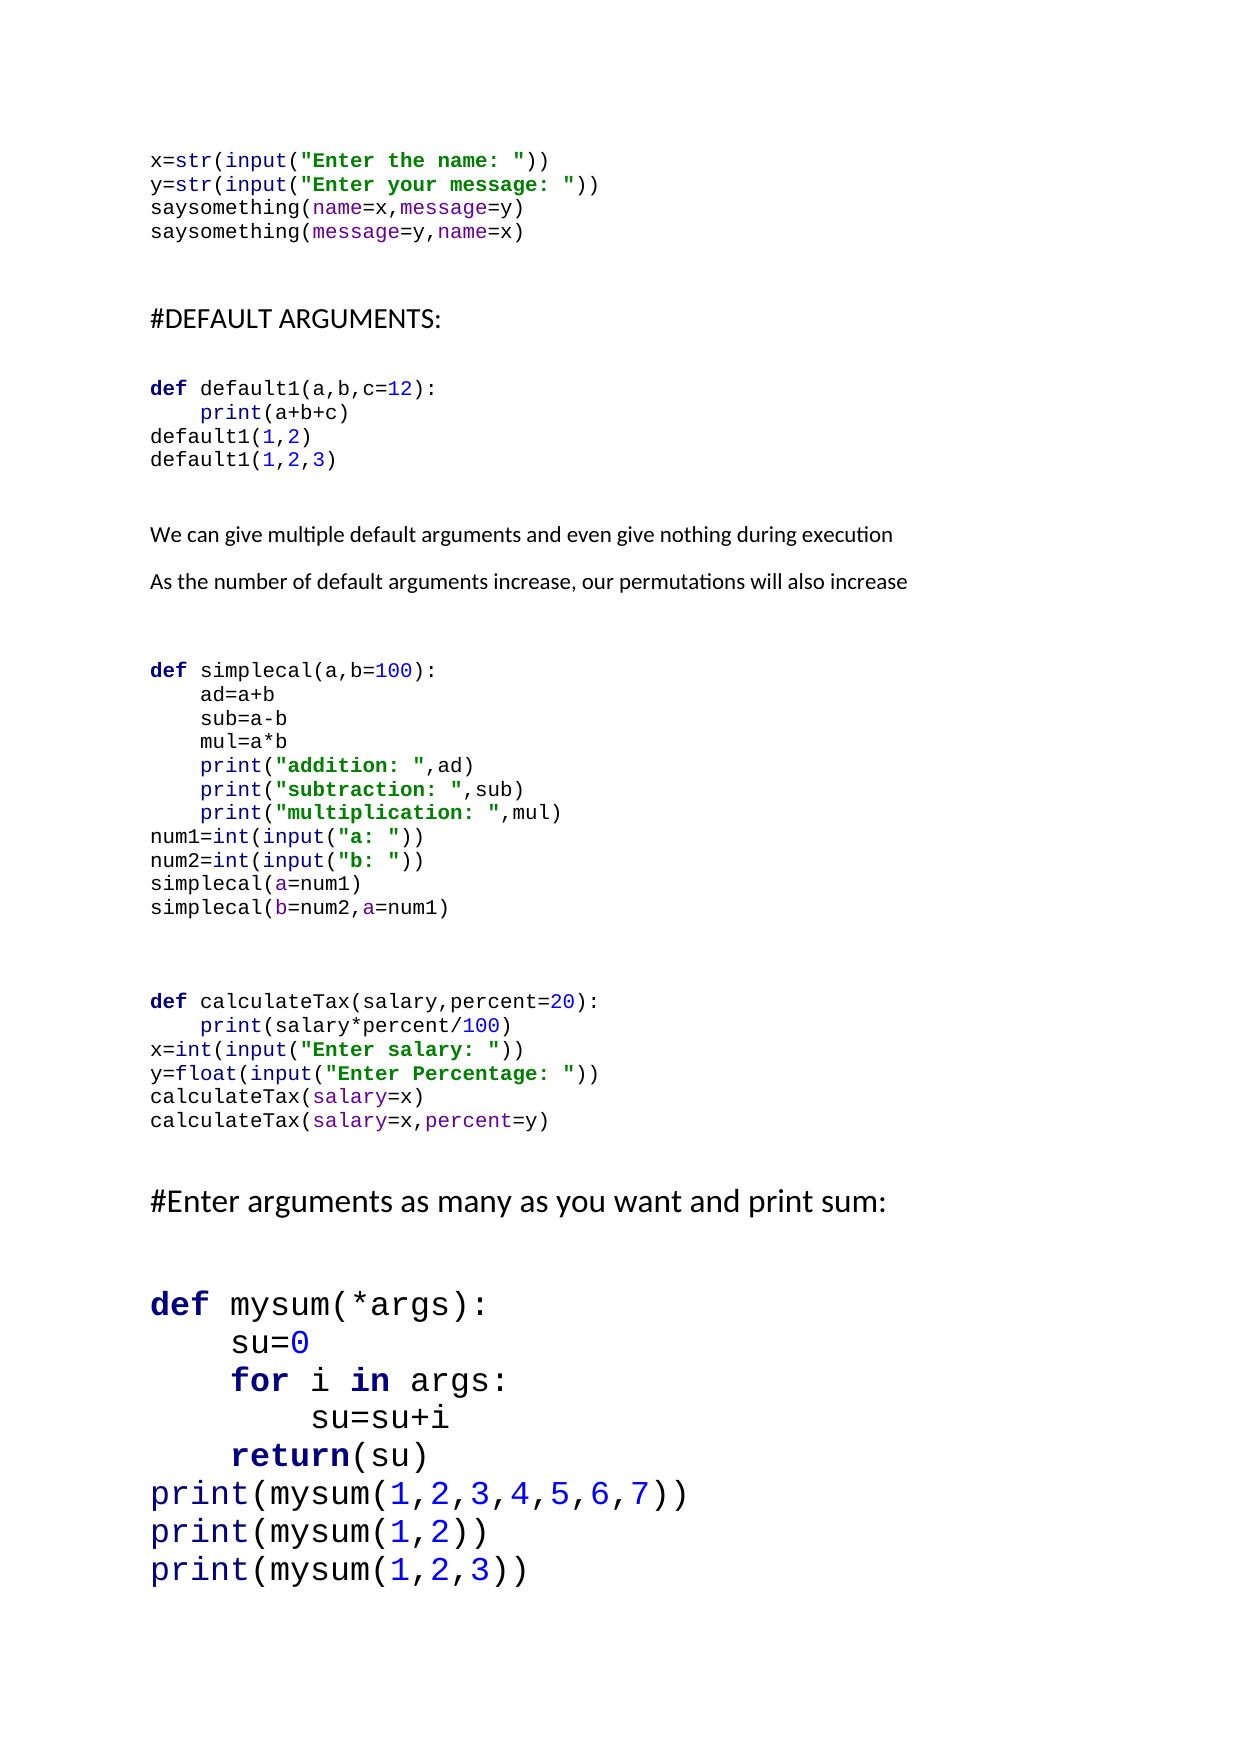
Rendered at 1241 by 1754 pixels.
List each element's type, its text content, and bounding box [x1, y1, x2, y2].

text def default1(a,b,c=12): print(a+b+c) default1(1,2) default1(1,2,3) [150, 355, 1090, 473]
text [150, 150, 1090, 244]
text def simplecal(a,b=100): ad=a+b sub=a-b mul=a*b print("addition: ",ad) print("subtraction: ",sub) print("multiplication: ",mul) num1=int(input("a: ")) num2=int(input("b: ")) simplecal(a=num1) simplecal(b=num2,a=num1) [150, 661, 1090, 921]
text As the number of default arguments increase, our permutations will also increase [150, 567, 1090, 595]
text We can give multiple default arguments and even give nothing during execution [150, 520, 1090, 548]
text #DEFAULT ARGUMENTS: [150, 300, 1090, 335]
text def calculateTax(salary,percent=20): print(salary*percent/100) x=int(input("Enter salary: ")) y=float(input("Enter Percentage: ")) calculateTax(salary=x) calculateTax(salary=x,percent=y) [150, 992, 1090, 1133]
text #Enter arguments as many as you want and print sum: [150, 1180, 1090, 1221]
text def mysum(*args): su=0 for i in args: su=su+i return(su) print(mysum(1,2,3,4,5,6,7)) print(mysum(1,2)) print(mysum(1,2,3)) [150, 1288, 1090, 1590]
